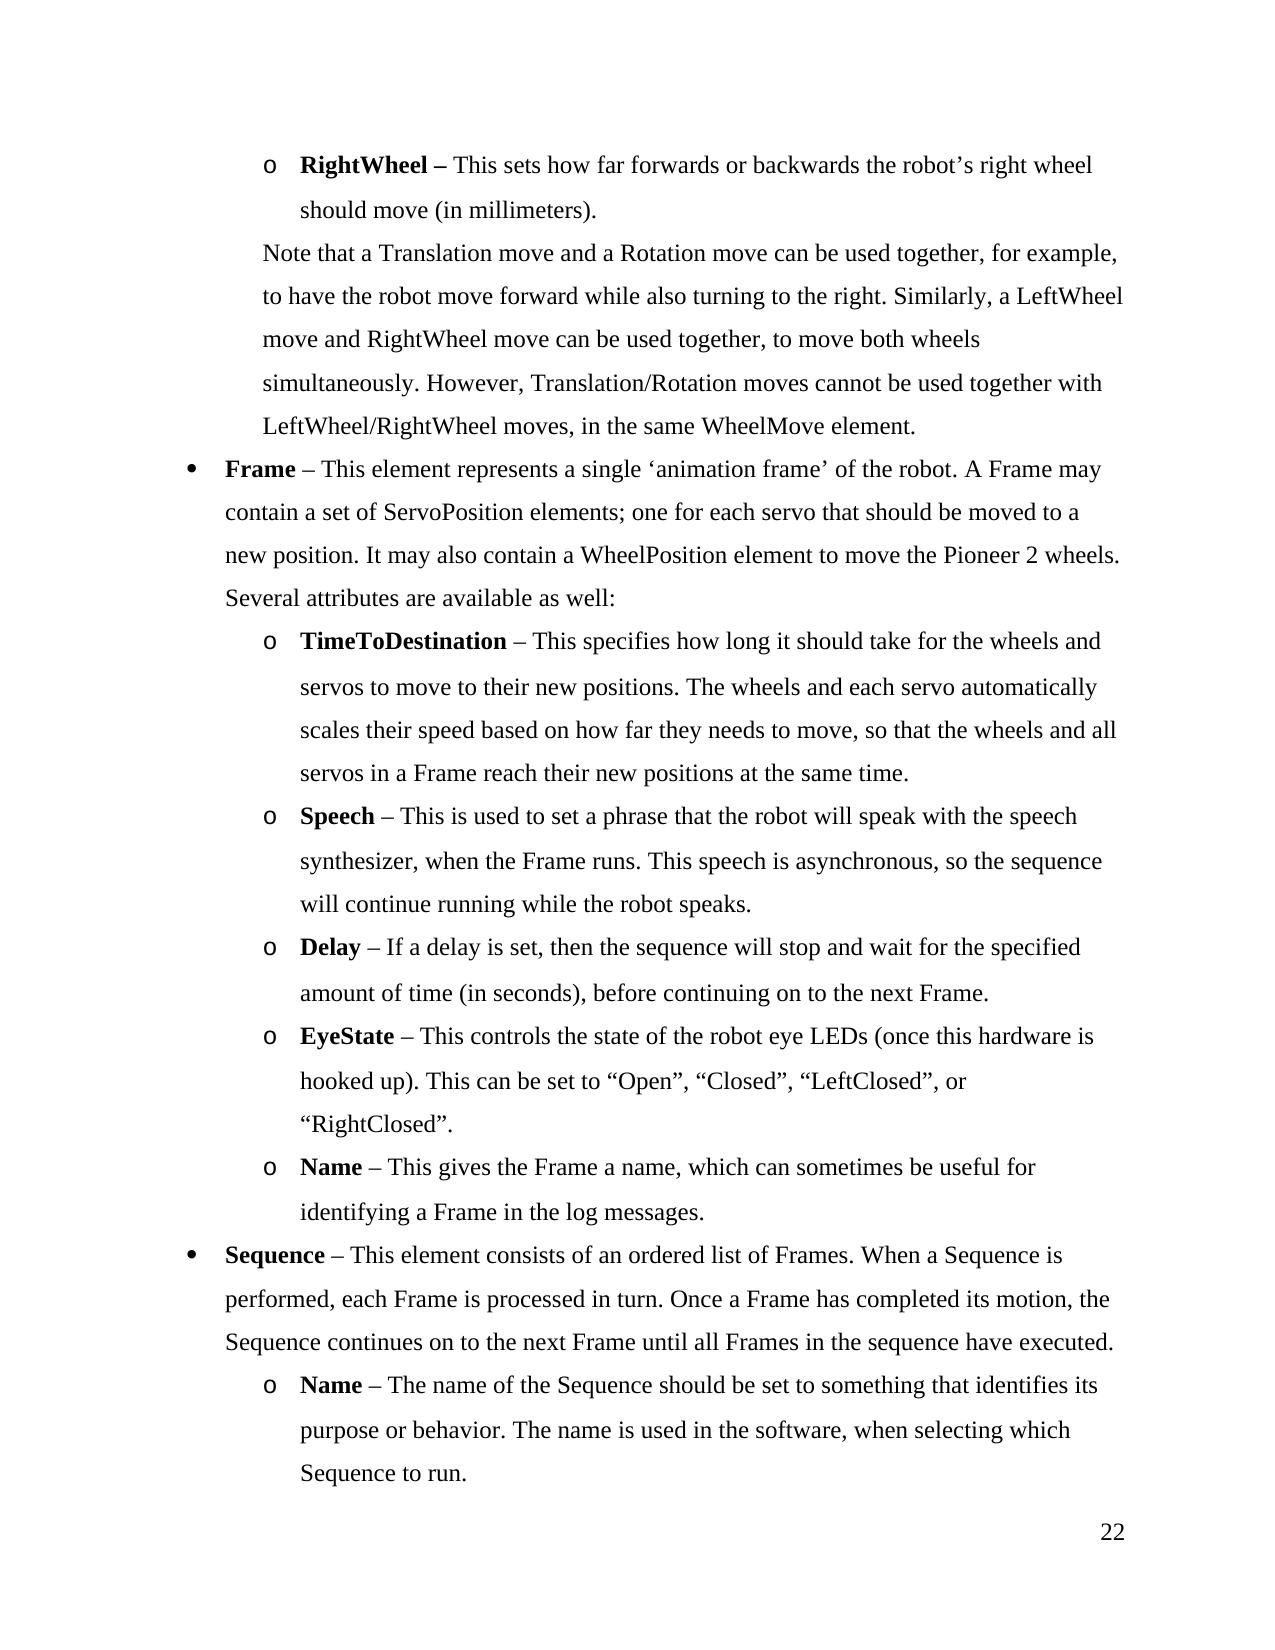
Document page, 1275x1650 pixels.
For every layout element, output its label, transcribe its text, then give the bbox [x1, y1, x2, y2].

list Speech – This is used to set a phrase that the robot will speak with the speech synthesizer, when the Frame runs. This speech is asynchronous, so the sequence will continue running while the robot speaks. [262, 801, 1125, 918]
list RightWheel – This sets how far forwards or backwards the robot’s right wheel should move (in millimeters). [262, 150, 1125, 224]
list EyeState – This controls the state of the robot eye LEDs (once this hardware is hooked up). This can be set to “Open”, “Closed”, “LeftClosed”, or “RightClosed”. [262, 1021, 1125, 1138]
list Note that a Translation move and a Rotation move can be used together, for example, to have the robot move forward while also turning to the right. Similarly, a LeftWheel move and RightWheel move can be used together, to move both wheels simultaneously. However, Translation/Rotation moves cannot be used together with LeftWheel/RightWheel moves, in the same WheelMove element. [262, 238, 1125, 439]
list Sequence – This element consists of an ordered list of Frames. When a Sequence is performed, each Frame is processed in turn. Once a Frame has completed its motion, the Sequence continues on to the next Frame until all Frames in the sequence have executed. [187, 1241, 1125, 1356]
list Delay – If a delay is set, then the sequence will stop and wait for the specified amount of time (in seconds), before continuing on to the next Frame. [262, 932, 1125, 1006]
list TimeToDestination – This specifies how long it should take for the wheels and servos to move to their new positions. The wheels and each servo automatically scales their speed based on how far they needs to move, so that the wheels and all servos in a Frame reach their new positions at the same time. [262, 626, 1125, 787]
list Name – This gives the Frame a name, which can sometimes be useful for identifying a Frame in the log messages. [262, 1152, 1125, 1226]
list Name – The name of the Sequence should be set to something that identifies its purpose or behavior. The name is used in the software, when selecting which Sequence to run. [262, 1370, 1125, 1487]
list Frame – This element represents a single ‘animation frame’ of the robot. A Frame may contain a set of ServoPosition elements; one for each servo that should be moved to a new position. It may also contain a WheelPosition element to move the Pioneer 2 wheels. Several attributes are available as well: [187, 454, 1125, 612]
